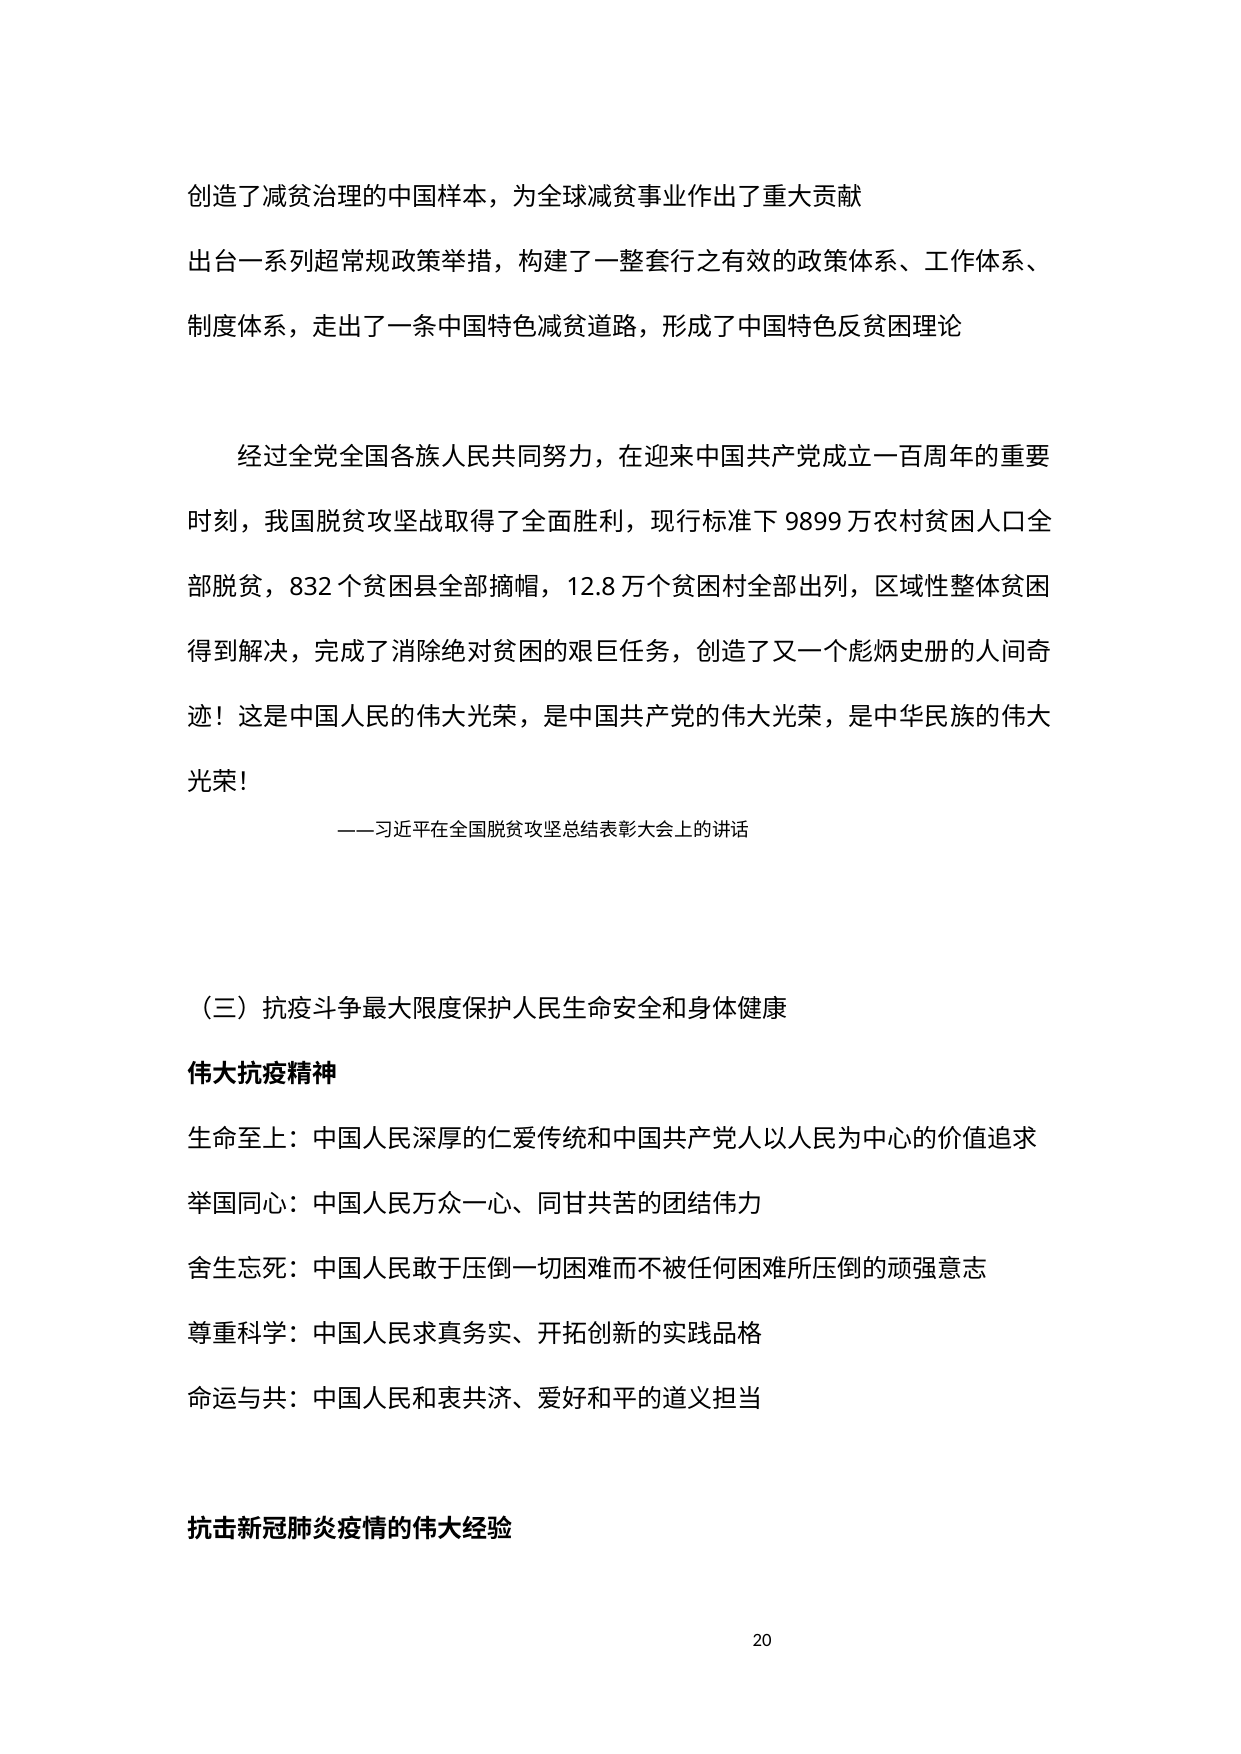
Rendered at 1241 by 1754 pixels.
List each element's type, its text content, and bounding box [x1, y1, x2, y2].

list 抗击新冠肺炎疫情的伟大经验 [187, 1494, 1053, 1559]
list 经过全党全国各族人民共同努力，在迎来中国共产党成立一百周年的重要时刻，我国脱贫攻坚战取得了全面胜利，现行标准下9899万农村贫困人口全部脱贫，832个贫困县全部摘帽，12.8万个贫困村全部出列，区域性整体贫困得到解决，完成了消除绝对贫困的艰巨任务，创造了又一个彪炳史册的人间奇迹！这是中国人民的伟大光荣，是中国共产党的伟大光荣，是中华民族的伟大光荣！ [187, 422, 1053, 812]
list 举国同心：中国人民万众一心、同甘共苦的团结伟力 [187, 1169, 1053, 1234]
list ——习近平在全国脱贫攻坚总结表彰大会上的讲话 [187, 812, 1053, 844]
list 创造了减贫治理的中国样本，为全球减贫事业作出了重大贡献 [187, 162, 1053, 227]
list 生命至上：中国人民深厚的仁爱传统和中国共产党人以人民为中心的价值追求 [187, 1104, 1053, 1169]
list 尊重科学：中国人民求真务实、开拓创新的实践品格 [187, 1299, 1053, 1364]
list 出台一系列超常规政策举措，构建了一整套行之有效的政策体系、工作体系、制度体系，走出了一条中国特色减贫道路，形成了中国特色反贫困理论 [187, 227, 1053, 357]
list （三）抗疫斗争最大限度保护人民生命安全和身体健康 [187, 974, 1053, 1039]
list 舍生忘死：中国人民敢于压倒一切困难而不被任何困难所压倒的顽强意志 [187, 1234, 1053, 1299]
list 伟大抗疫精神 [187, 1039, 1053, 1104]
list 命运与共：中国人民和衷共济、爱好和平的道义担当 [187, 1364, 1053, 1429]
